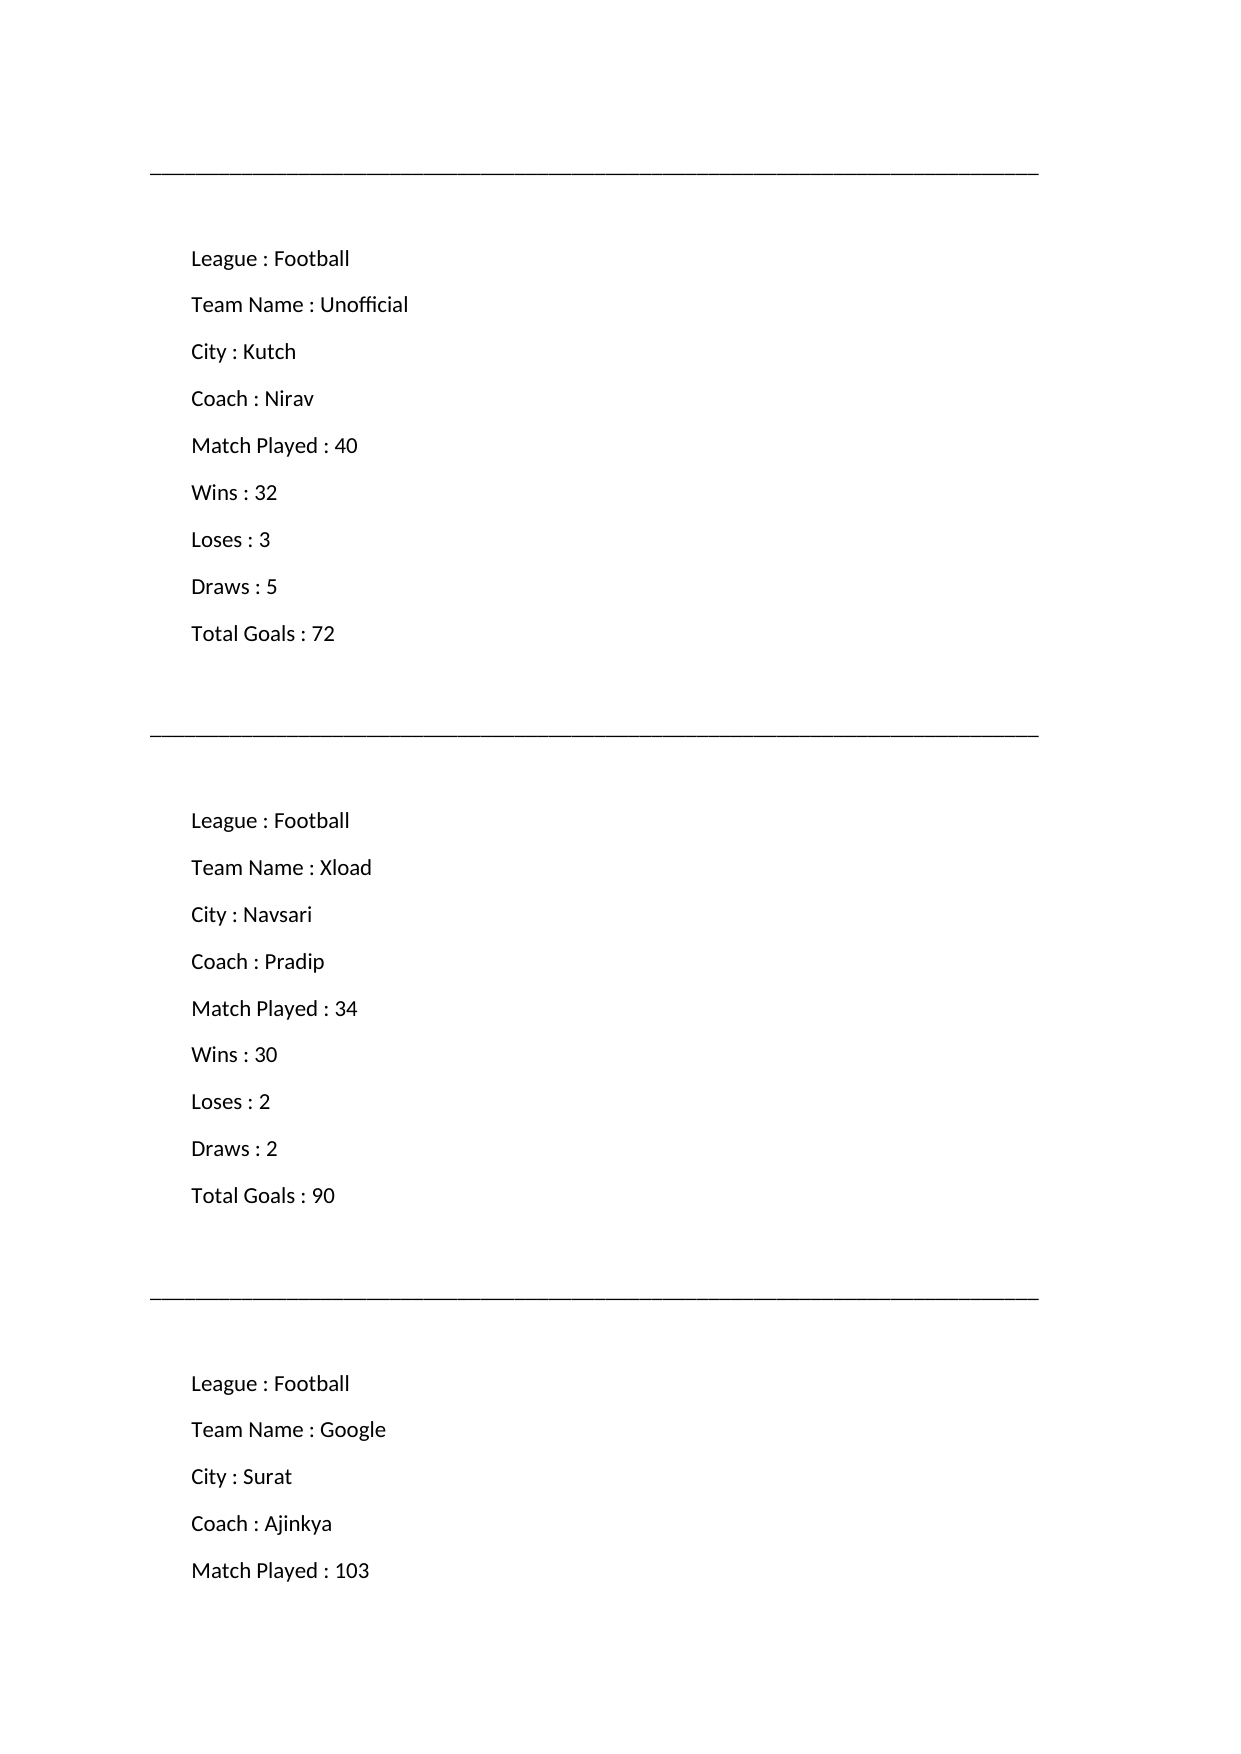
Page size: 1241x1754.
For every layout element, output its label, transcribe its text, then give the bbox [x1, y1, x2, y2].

text Draws : 5 [150, 572, 1090, 600]
text Loses : 3 [150, 525, 1090, 553]
text Draws : 2 [150, 1134, 1090, 1162]
text Wins : 32 [150, 478, 1090, 506]
text ______________________________________________________________________________ [150, 150, 1090, 178]
text Coach : Ajinkya [150, 1509, 1090, 1537]
text City : Surat [150, 1462, 1090, 1491]
text Total Goals : 72 [150, 619, 1090, 647]
text Coach : Pradip [150, 947, 1090, 975]
text League : Football [150, 806, 1090, 834]
text Loses : 2 [150, 1087, 1090, 1116]
text Match Played : 103 [150, 1556, 1090, 1584]
text ______________________________________________________________________________ [150, 712, 1090, 741]
text City : Kutch [150, 337, 1090, 366]
text League : Football [150, 1369, 1090, 1397]
text Match Played : 40 [150, 431, 1090, 459]
text Total Goals : 90 [150, 1181, 1090, 1209]
text Match Played : 34 [150, 994, 1090, 1022]
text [150, 1275, 1090, 1303]
text Coach : Nirav [150, 384, 1090, 412]
text Wins : 30 [150, 1041, 1090, 1069]
text Team Name : Google [150, 1416, 1090, 1444]
text League : Football [150, 244, 1090, 272]
text City : Navsari [150, 900, 1090, 928]
text Team Name : Unofficial [150, 291, 1090, 319]
text Team Name : Xload [150, 853, 1090, 881]
